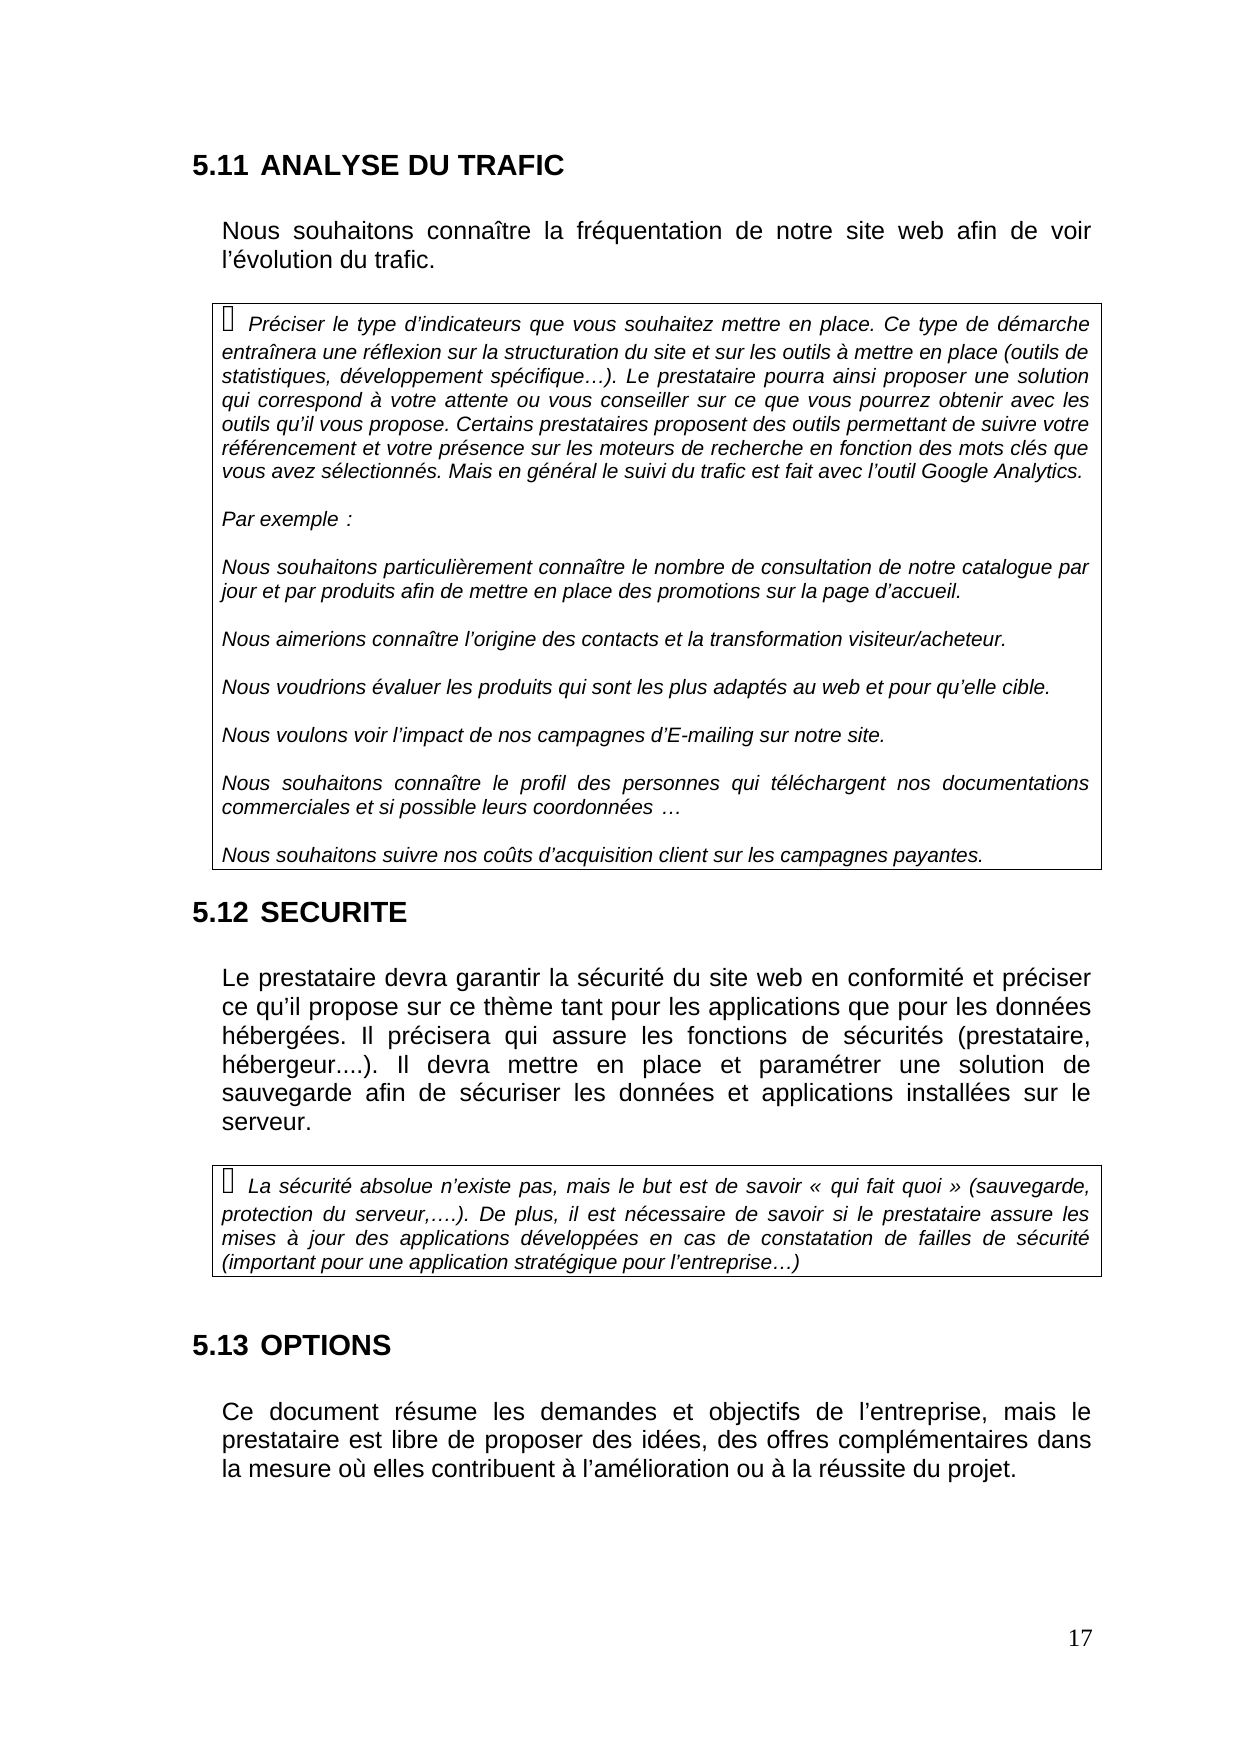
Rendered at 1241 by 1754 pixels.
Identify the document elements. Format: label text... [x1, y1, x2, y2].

text Nous souhaitons connaître la fréquentation de notre site web afin de voir l’évolution du trafic. [222, 216, 1093, 274]
subtitle OPTIONS [192, 1328, 1093, 1362]
subtitle SECURITE [192, 895, 1093, 928]
text Nous aimerions connaître l’origine des contacts et la transformation visiteur/acheteur. [213, 624, 1101, 651]
text Le prestataire devra garantir la sécurité du site web en conformité et préciser ce qu’il propose sur ce thème tant pour les applications que pour les données hébergées. Il précisera qui assure les fonctions de sécurités (prestataire, hébergeur....). Il devra mettre en place et paramétrer une solution de sauvegarde afin de sécuriser les données et applications installées sur le serveur. [222, 963, 1093, 1136]
text Nous voulons voir l’impact de nos campagnes d’E-mailing sur notre site. [213, 720, 1101, 747]
subtitle ANALYSE DU TRAFIC [192, 148, 1093, 181]
text Ce document résume les demandes et objectifs de l’entreprise, mais le prestataire est libre de proposer des idées, des offres complémentaires dans la mesure où elles contribuent à l’amélioration ou à la réussite du projet. [222, 1397, 1093, 1483]
text Nous voudrions évaluer les produits qui sont les plus adaptés au web et pour qu’elle cible. [213, 672, 1101, 699]
text Préciser le type d’indicateurs que vous souhaitez mettre en place. Ce type de démarche entraînera une réflexion sur la structuration du site et sur les outils à mettre en place (outils de statistiques, développement spécifique…). Le prestataire pourra ainsi proposer une solution qui correspond à votre attente ou vous conseiller sur ce que vous pourrez obtenir avec les outils qu’il vous propose. Certains prestataires proposent des outils permettant de suivre votre référencement et votre présence sur les moteurs de recherche en fonction des mots clés que vous avez sélectionnés. Mais en général le suivi du trafic est fait avec l’outil Google Analytics. [213, 304, 1101, 483]
text Nous souhaitons connaître le profil des personnes qui téléchargent nos documentations commerciales et si possible leurs coordonnées … [213, 768, 1101, 819]
text Nous souhaitons particulièrement connaître le nombre de consultation de notre catalogue par jour et par produits afin de mettre en place des promotions sur la page d’accueil. [213, 552, 1101, 603]
text Par exemple : [213, 504, 1101, 531]
text La sécurité absolue n’existe pas, mais le but est de savoir « qui fait quoi » (sauvegarde, protection du serveur,….). De plus, il est nécessaire de savoir si le prestataire assure les mises à jour des applications développées en cas de constatation de failles de sécurité (important pour une application stratégique pour l’entreprise…) [213, 1166, 1101, 1276]
text Nous souhaitons suivre nos coûts d’acquisition client sur les campagnes payantes. [213, 839, 1101, 869]
